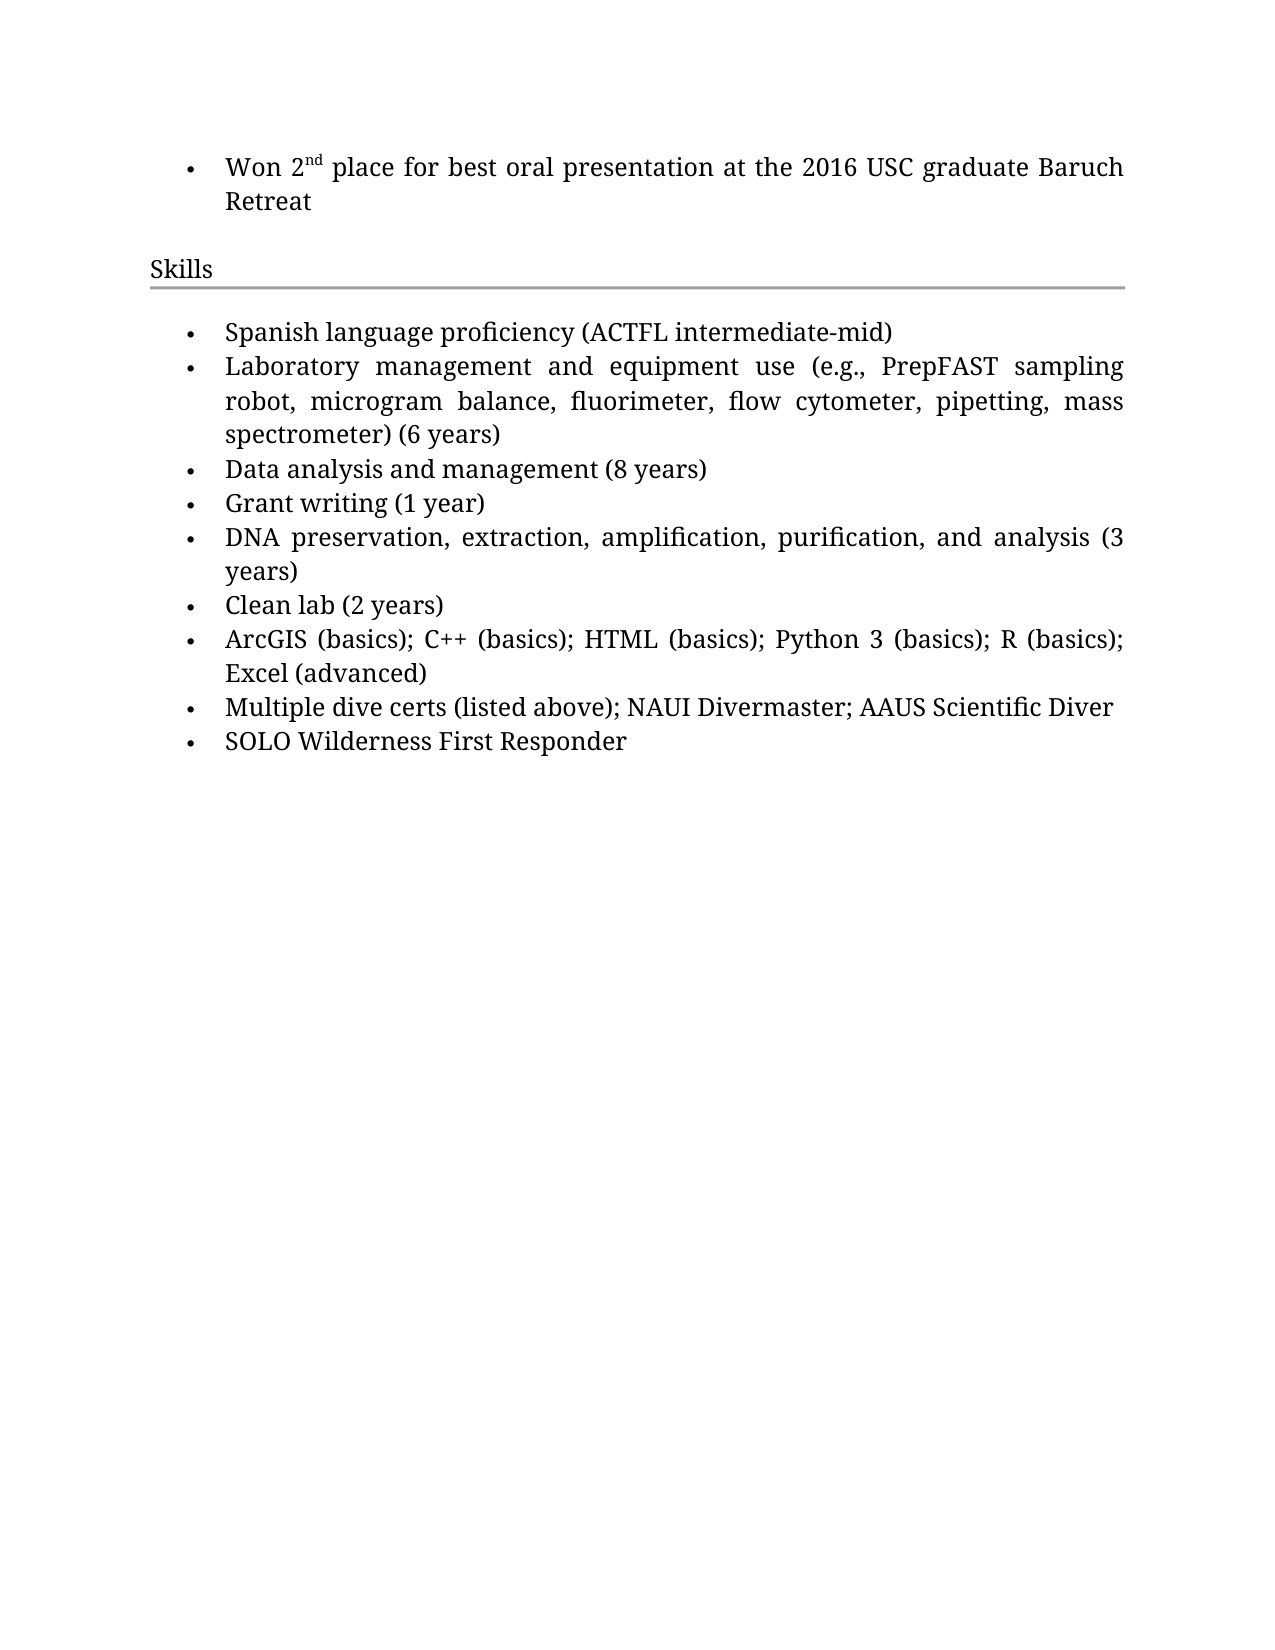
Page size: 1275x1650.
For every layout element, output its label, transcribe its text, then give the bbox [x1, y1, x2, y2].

list Clean lab (2 years) [187, 587, 1125, 622]
list ArcGIS (basics); C++ (basics); HTML (basics); Python 3 (basics); R (basics); Excel (advanced) [187, 622, 1125, 690]
list Grant writing (1 year) [187, 485, 1125, 519]
list Won 2nd place for best oral presentation at the 2016 USC graduate Baruch Retreat [187, 150, 1125, 218]
list DNA preservation, extraction, amplification, purification, and analysis (3 years) [187, 519, 1125, 587]
list Laboratory management and equipment use (e.g., PrepFAST sampling robot, microgram balance, fluorimeter, flow cytometer, pipetting, mass spectrometer) (6 years) [187, 349, 1125, 451]
list Spanish language proficiency (ACTFL intermediate-mid) [187, 315, 1125, 349]
list Multiple dive certs (listed above); NAUI Divermaster; AAUS Scientific Diver [187, 690, 1125, 724]
list SOLO Wilderness First Responder [187, 724, 1125, 758]
list Data analysis and management (8 years) [187, 451, 1125, 485]
text Skills [150, 252, 1125, 286]
